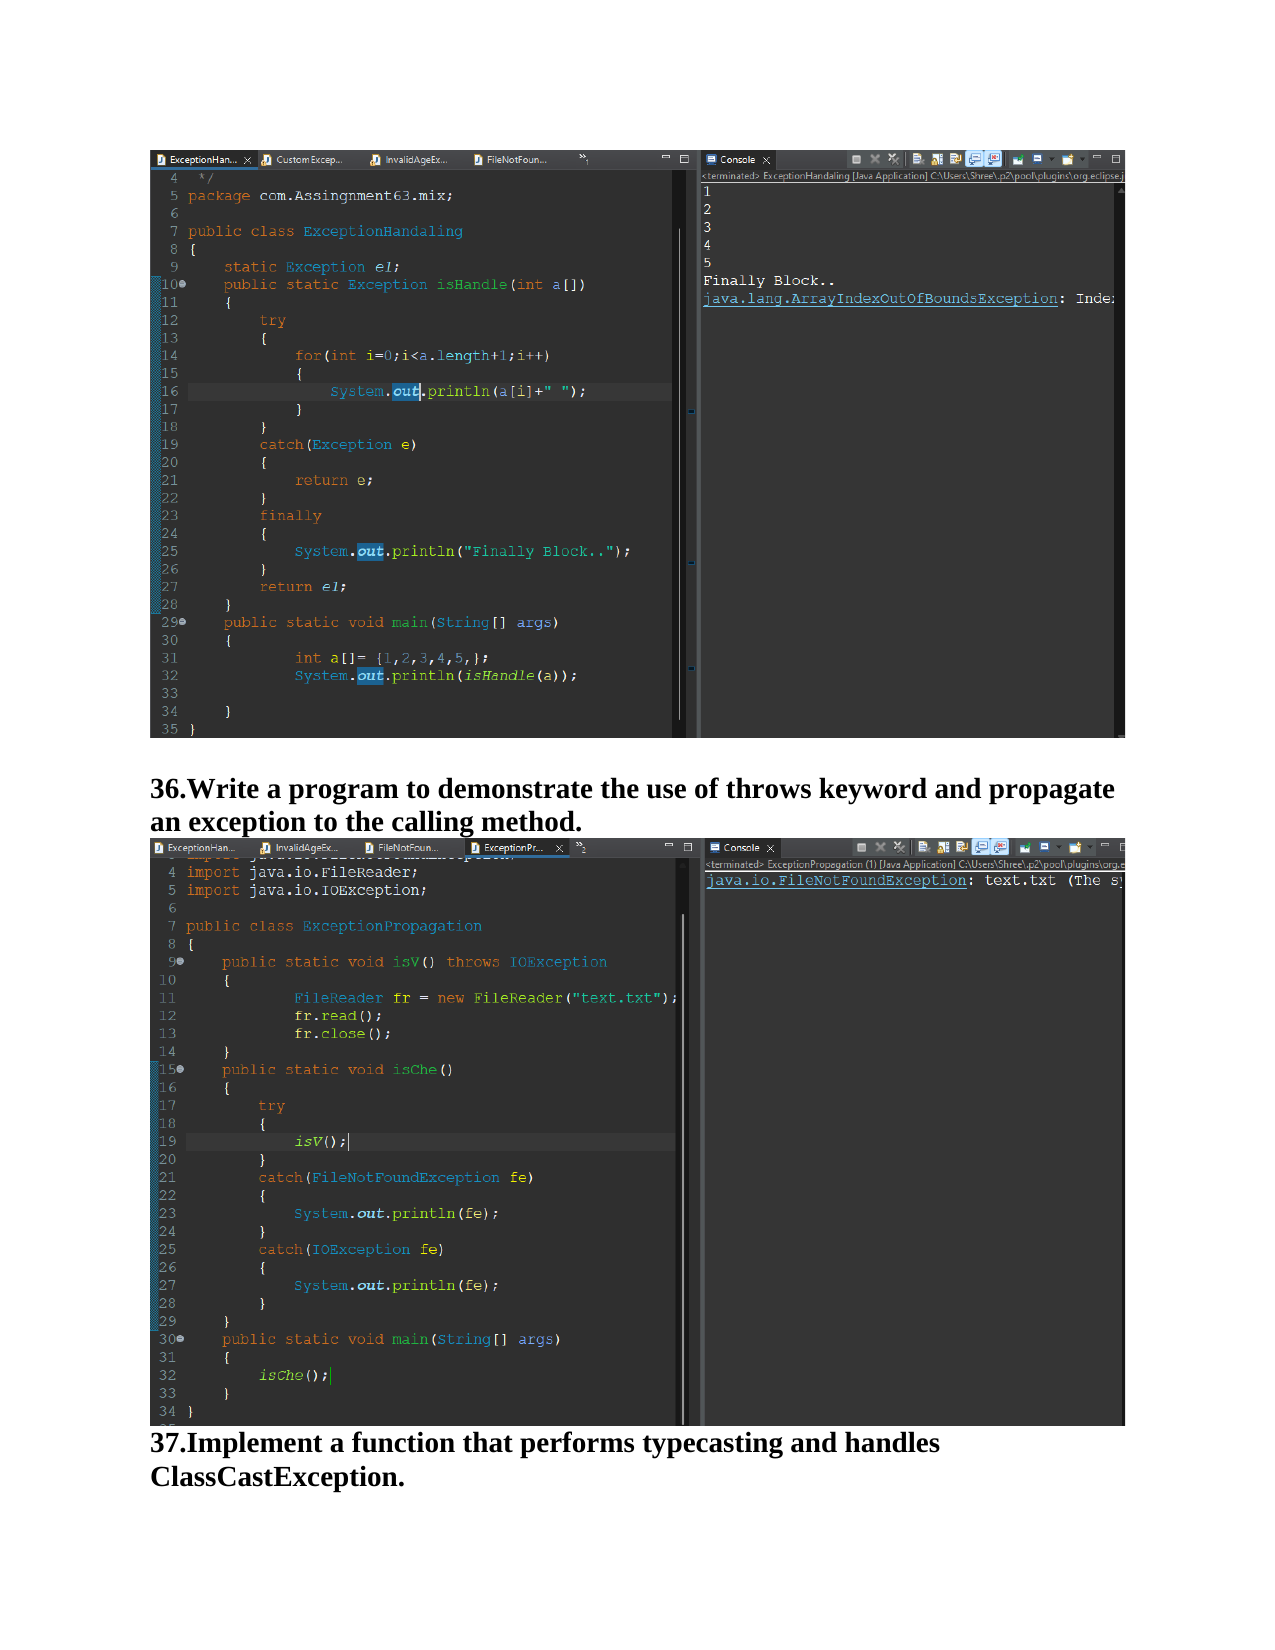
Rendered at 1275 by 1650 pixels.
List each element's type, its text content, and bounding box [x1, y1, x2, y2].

text 37.Implement a function that performs typecasting and handles ClassCastException. [150, 1426, 1125, 1492]
text 36.Write a program to demonstrate the use of throws keyword and propagate an exception to the calling method. [150, 771, 1125, 838]
picture [150, 838, 1125, 1426]
picture [150, 150, 1125, 738]
